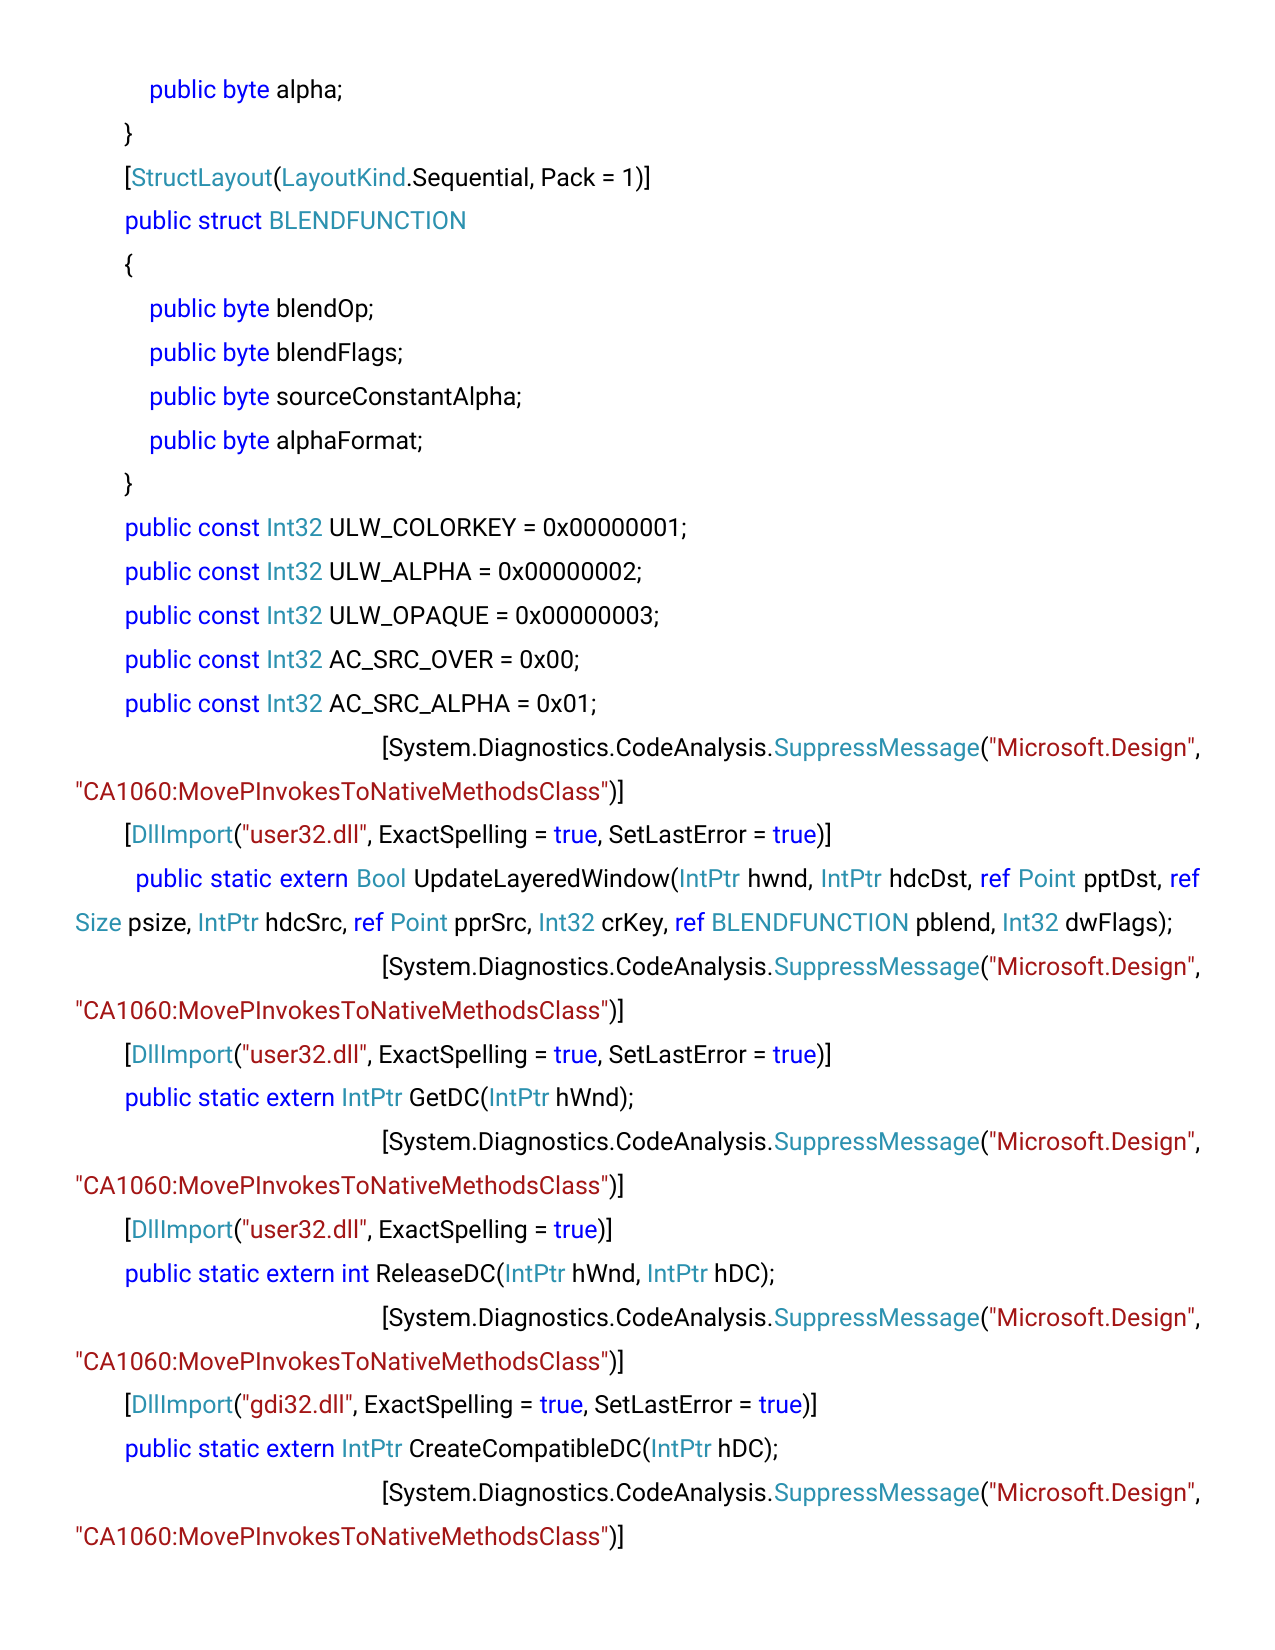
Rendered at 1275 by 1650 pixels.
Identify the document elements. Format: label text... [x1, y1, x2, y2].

text [System.Diagnostics.CodeAnalysis.SuppressMessage("Microsoft.Design", "CA1060:MovePInvokesToNativeMethodsClass")] [75, 1127, 1200, 1201]
text [DllImport("user32.dll", ExactSpelling = true, SetLastError = true)] [75, 1040, 1200, 1069]
text public static extern Bool UpdateLayeredWindow(IntPtr hwnd, IntPtr hdcDst, ref Point pptDst, ref Size psize, IntPtr hdcSrc, ref Point pprSrc, Int32 crKey, ref BLENDFUNCTION pblend, Int32 dwFlags); [75, 864, 1200, 937]
text public const Int32 ULW_COLORKEY = 0x00000001; [75, 513, 1200, 543]
text public byte alpha; [75, 75, 1200, 104]
text public static extern IntPtr GetDC(IntPtr hWnd); [75, 1084, 1200, 1113]
text public static extern IntPtr CreateCompatibleDC(IntPtr hDC); [75, 1434, 1200, 1464]
text public byte blendFlags; [75, 338, 1200, 367]
text } [75, 470, 1200, 499]
text } [75, 119, 1200, 148]
text [System.Diagnostics.CodeAnalysis.SuppressMessage("Microsoft.Design", "CA1060:MovePInvokesToNativeMethodsClass")] [75, 733, 1200, 806]
text [DllImport("user32.dll", ExactSpelling = true, SetLastError = true)] [75, 821, 1200, 850]
text public const Int32 AC_SRC_ALPHA = 0x01; [75, 689, 1200, 718]
text [DllImport("user32.dll", ExactSpelling = true)] [75, 1215, 1200, 1244]
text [75, 163, 1200, 192]
text public const Int32 AC_SRC_OVER = 0x00; [75, 645, 1200, 674]
text public byte alphaFormat; [75, 426, 1200, 455]
text public const Int32 ULW_ALPHA = 0x00000002; [75, 557, 1200, 587]
text { [75, 250, 1200, 280]
text public static extern int ReleaseDC(IntPtr hWnd, IntPtr hDC); [75, 1259, 1200, 1288]
text [System.Diagnostics.CodeAnalysis.SuppressMessage("Microsoft.Design", "CA1060:MovePInvokesToNativeMethodsClass")] [75, 952, 1200, 1025]
text public const Int32 ULW_OPAQUE = 0x00000003; [75, 601, 1200, 631]
text public byte sourceConstantAlpha; [75, 382, 1200, 411]
text [System.Diagnostics.CodeAnalysis.SuppressMessage("Microsoft.Design", "CA1060:MovePInvokesToNativeMethodsClass")] [75, 1303, 1200, 1376]
text [DllImport("gdi32.dll", ExactSpelling = true, SetLastError = true)] [75, 1391, 1200, 1420]
text public byte blendOp; [75, 294, 1200, 323]
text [75, 1478, 1200, 1551]
text public struct BLENDFUNCTION [75, 207, 1200, 236]
